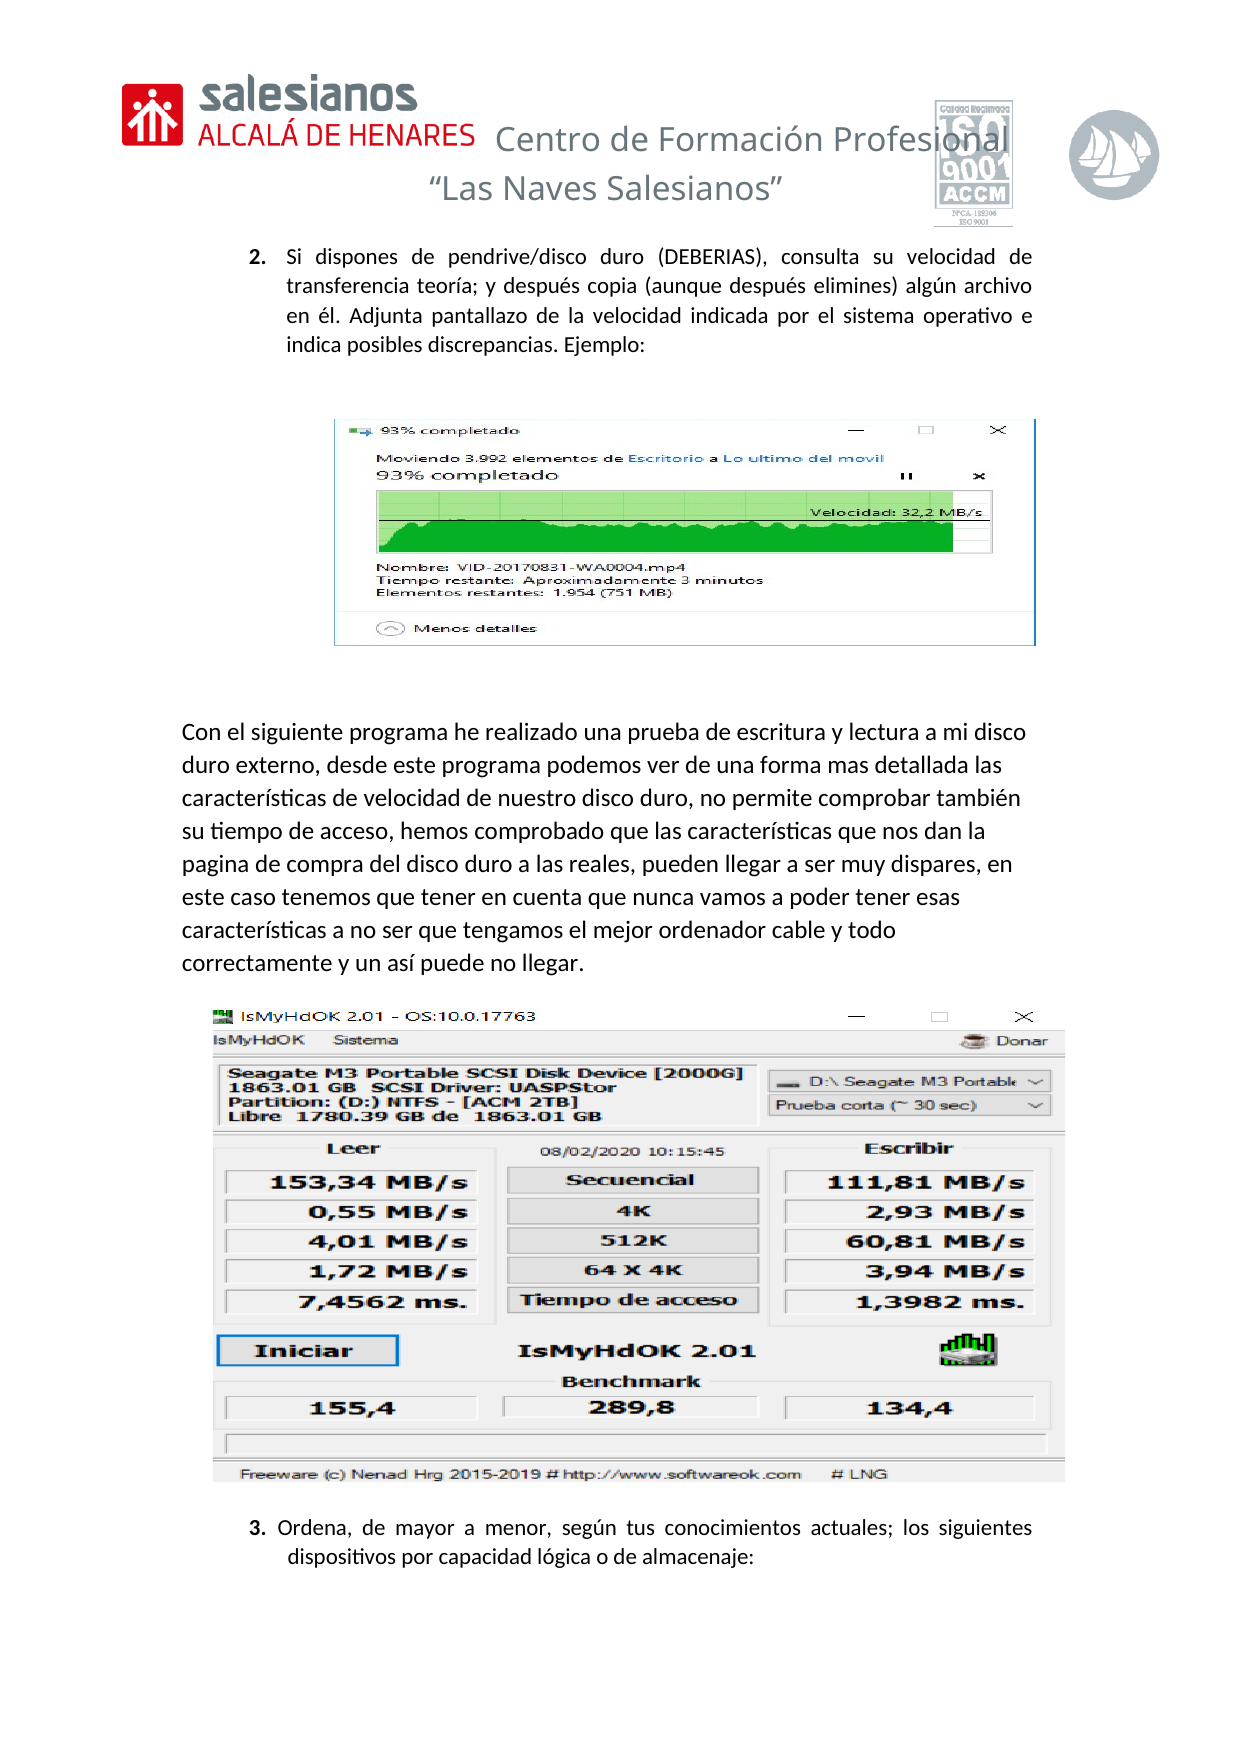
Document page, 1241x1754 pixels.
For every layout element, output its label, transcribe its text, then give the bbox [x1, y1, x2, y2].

text 3. Ordena, de mayor a menor, según tus conocimientos actuales; los siguientes dispositivos por capacidad lógica o de almacenaje: [249, 1513, 1034, 1570]
picture [334, 419, 1036, 646]
text Con el siguiente programa he realizado una prueba de escritura y lectura a mi disco duro externo, desde este programa podemos ver de una forma mas detallada las características de velocidad de nuestro disco duro, no permite comprobar también su tiempo de acceso, hemos comprobado que las características que nos dan la pagina de compra del disco duro a las reales, pueden llegar a ser muy dispares, en este caso tenemos que tener en cuenta que nunca vamos a poder tener esas características a no ser que tengamos el mejor ordenador cable y todo correctamente y un así puede no llegar. [182, 716, 1034, 977]
list Si dispones de pendrive/disco duro (DEBERIAS), consulta su velocidad de transferencia teoría; y después copia (aunque después elimines) algún archivo en él. Adjunta pantallazo de la velocidad indicada por el sistema operativo e indica posibles discrepancias. Ejemplo: [249, 242, 1034, 358]
picture [122, 74, 495, 152]
picture [934, 100, 1013, 227]
picture [1059, 100, 1169, 210]
picture [212, 1010, 1065, 1482]
